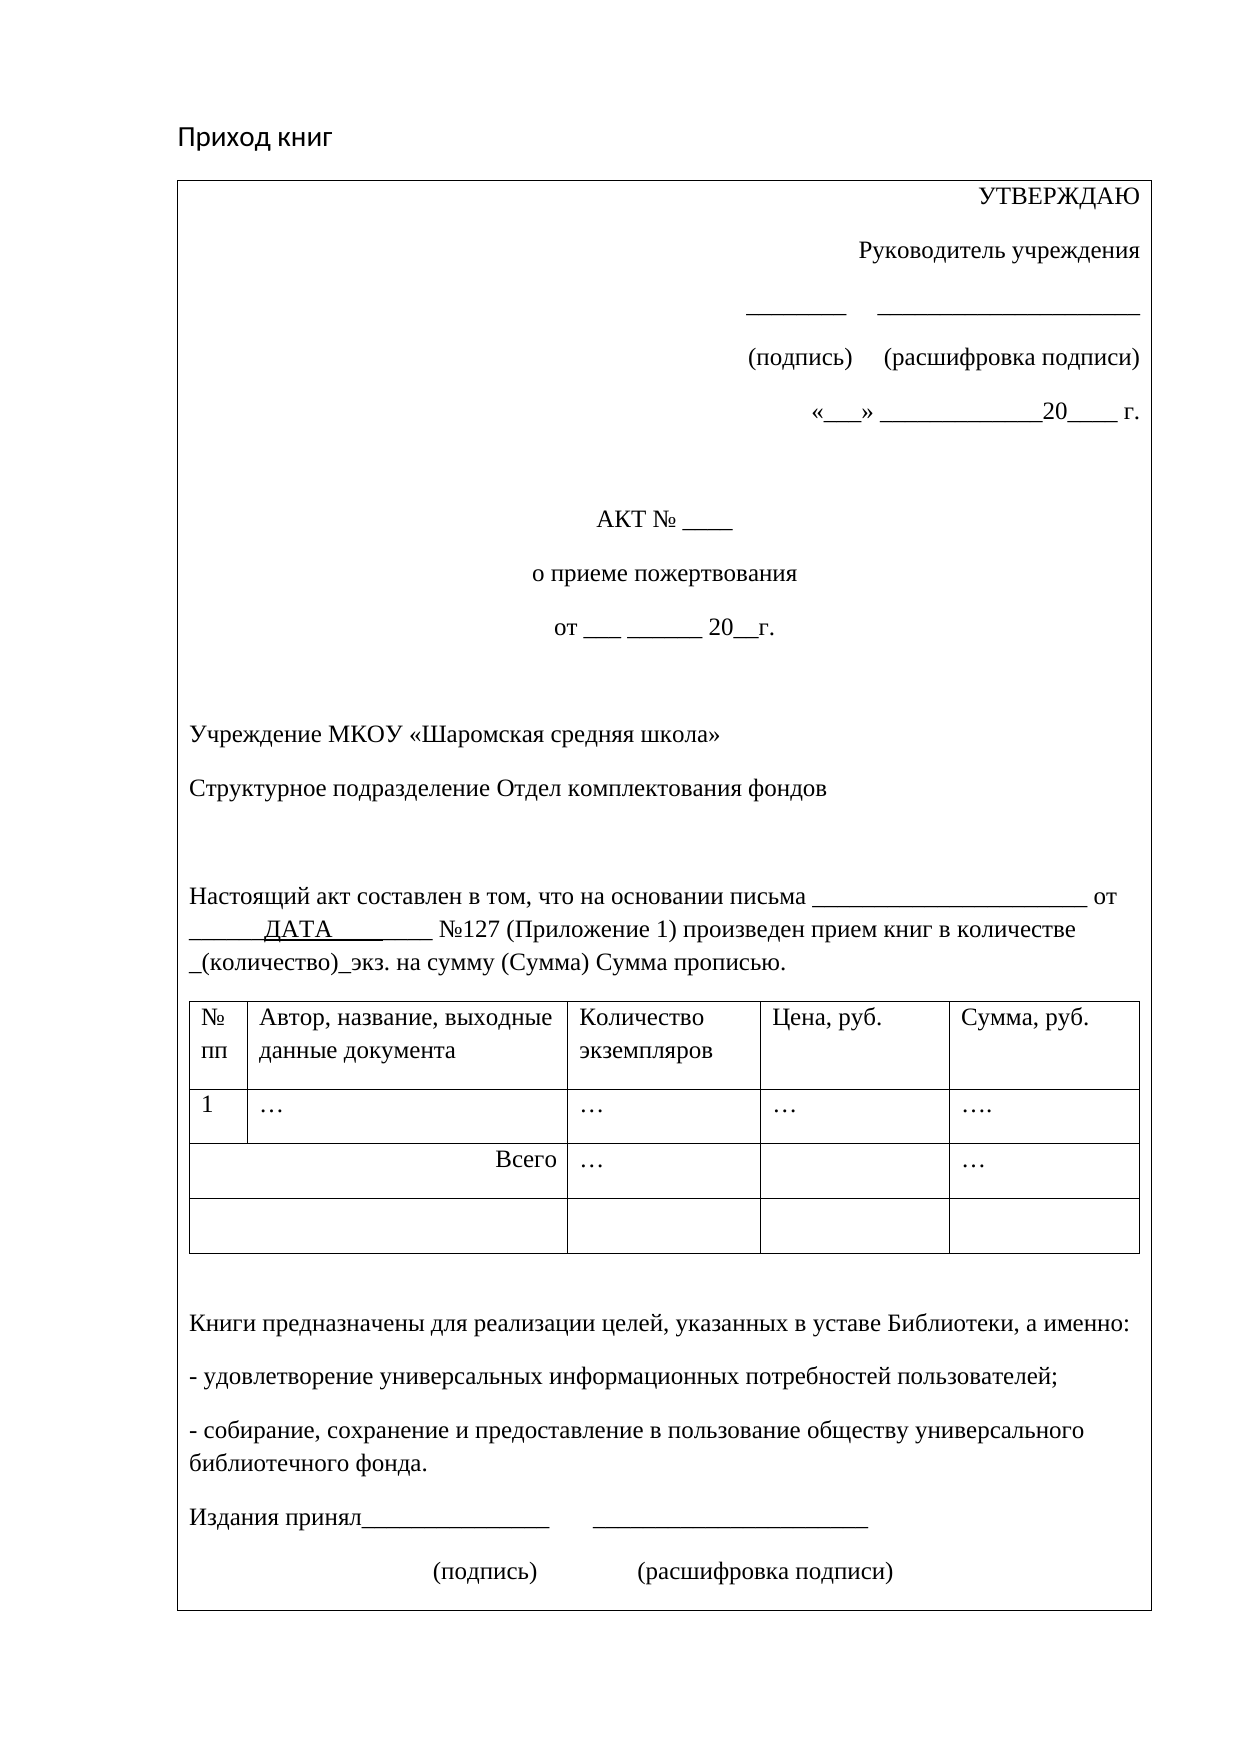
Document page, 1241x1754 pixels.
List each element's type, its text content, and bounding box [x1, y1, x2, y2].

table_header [178, 181, 1151, 1609]
text Приход книг [177, 118, 1152, 154]
